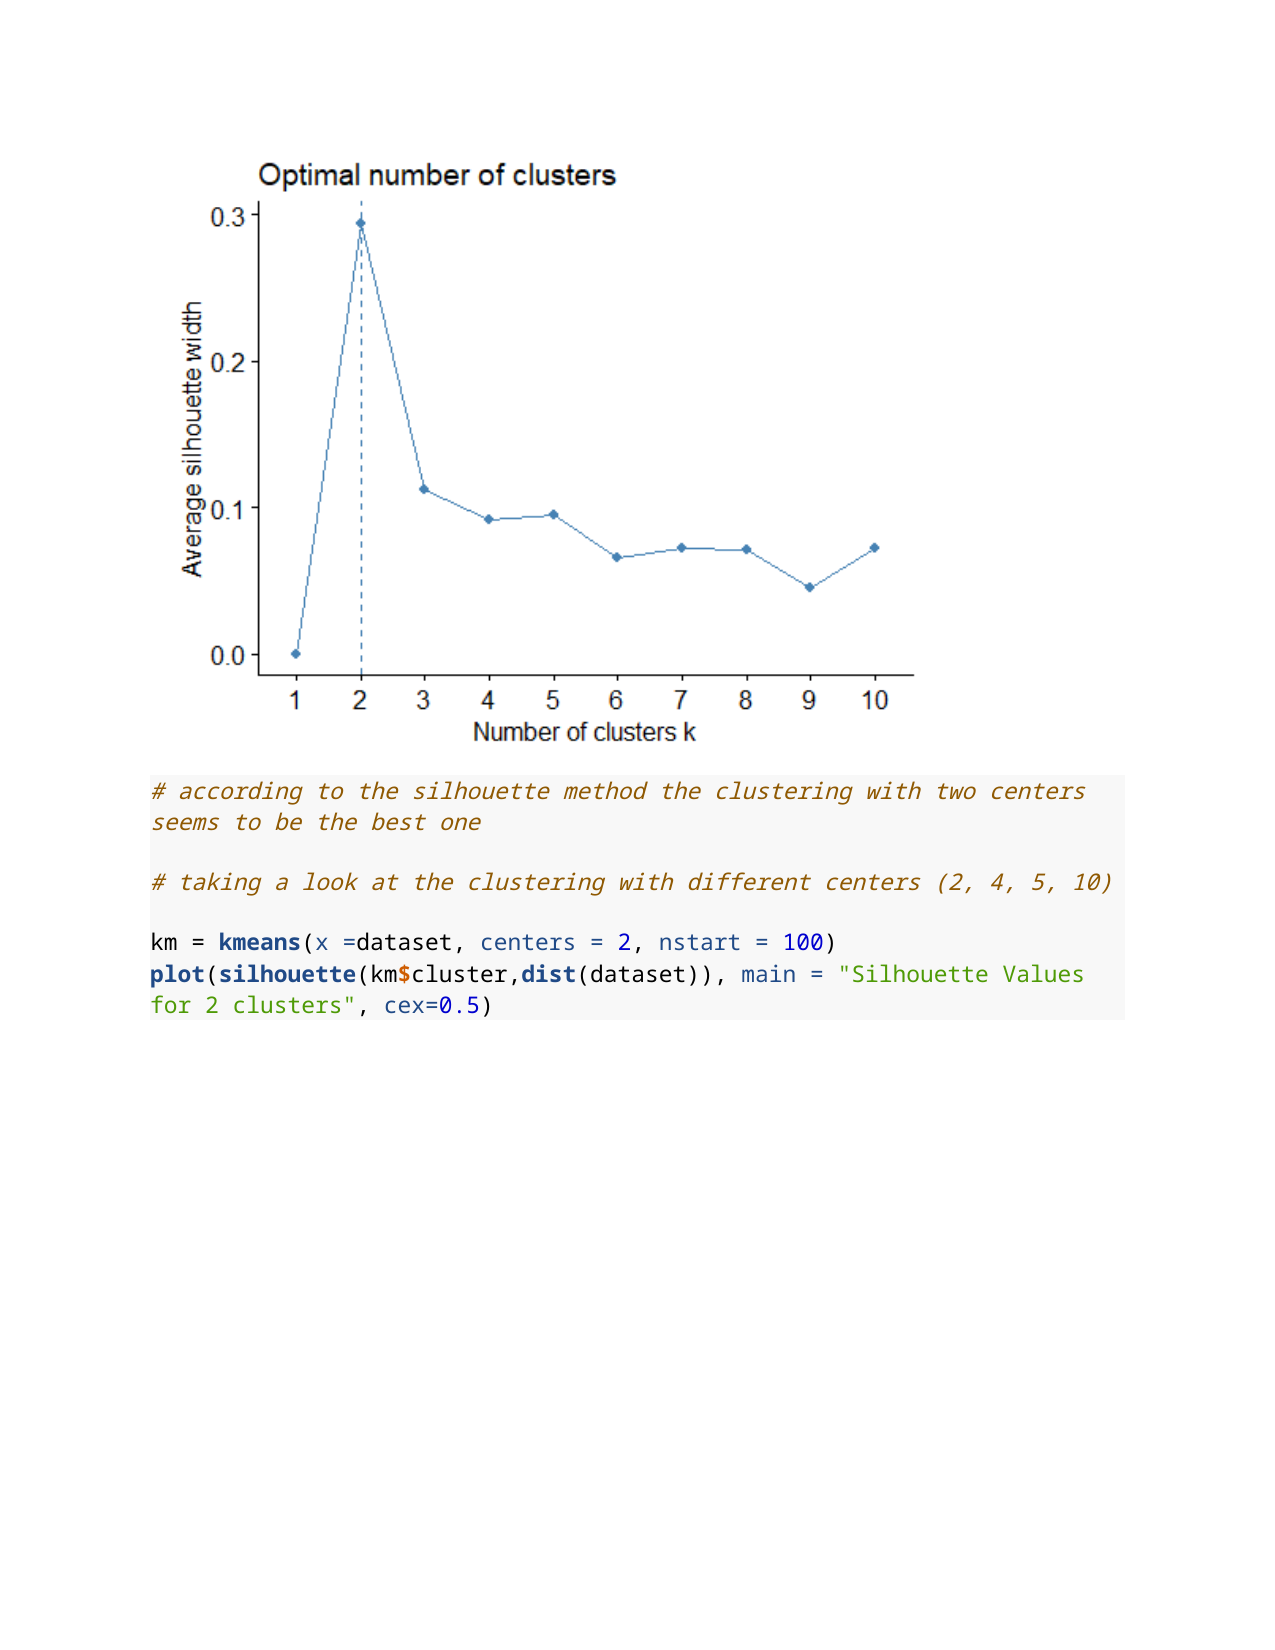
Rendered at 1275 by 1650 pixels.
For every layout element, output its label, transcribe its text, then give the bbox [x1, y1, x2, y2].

picture [168, 150, 927, 757]
text # according to the silhouette method the clustering with two centers seems to be the best one # taking a look at the clustering with different centers (2, 4, 5, 10) km = kmeans(x =dataset, centers = 2, nstart = 100) plot(silhouette(km$cluster,dist(dataset)), main = "Silhouette Values for 2 clusters", cex=0.5) [150, 775, 1125, 1020]
